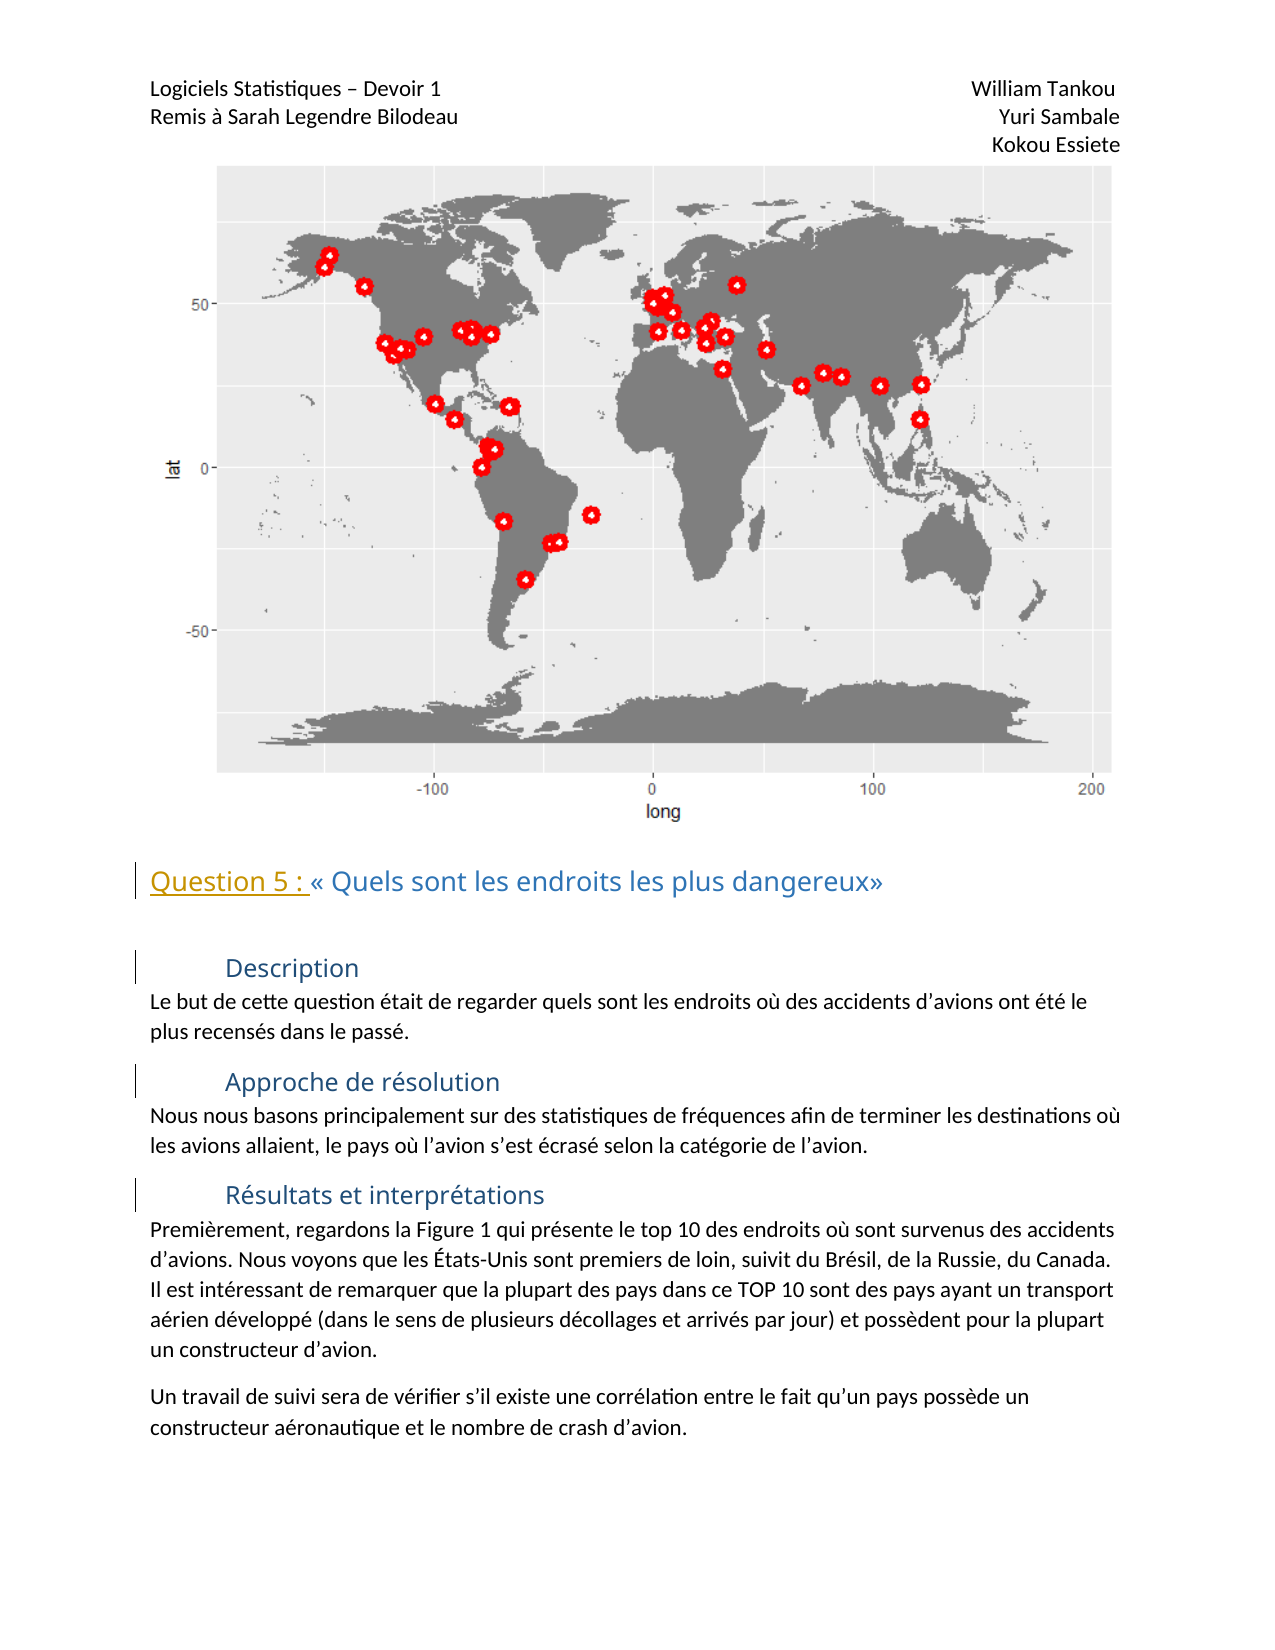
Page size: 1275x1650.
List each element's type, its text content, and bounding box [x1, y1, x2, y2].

text Premièrement, regardons la Figure 1 qui présente le top 10 des endroits où sont survenus des accidents d’avions. Nous voyons que les États-Unis sont premiers de loin, suivit du Brésil, de la Russie, du Canada. Il est intéressant de remarquer que la plupart des pays dans ce TOP 10 sont des pays ayant un transport aérien développé (dans le sens de plusieurs décollages et arrivés par jour) et possèdent pour la plupart un constructeur d’avion. [150, 1215, 1125, 1364]
subtitle Approche de résolution [225, 1064, 1125, 1098]
text Le but de cette question était de regarder quels sont les endroits où des accidents d’avions ont été le plus recensés dans le passé. [150, 987, 1125, 1045]
subtitle Description [225, 950, 1125, 984]
subtitle Résultats et interprétations [225, 1178, 1125, 1212]
subtitle « Quels sont les endroits les plus dangereux» [150, 862, 1125, 899]
text Nous nous basons principalement sur des statistiques de fréquences afin de terminer les destinations où les avions allaient, le pays où l’avion s’est écrasé selon la catégorie de l’avion. [150, 1101, 1125, 1159]
picture [150, 157, 1122, 831]
text Un travail de suivi sera de vérifier s’il existe une corrélation entre le fait qu’un pays possède un constructeur aéronautique et le nombre de crash d’avion. [150, 1382, 1125, 1441]
